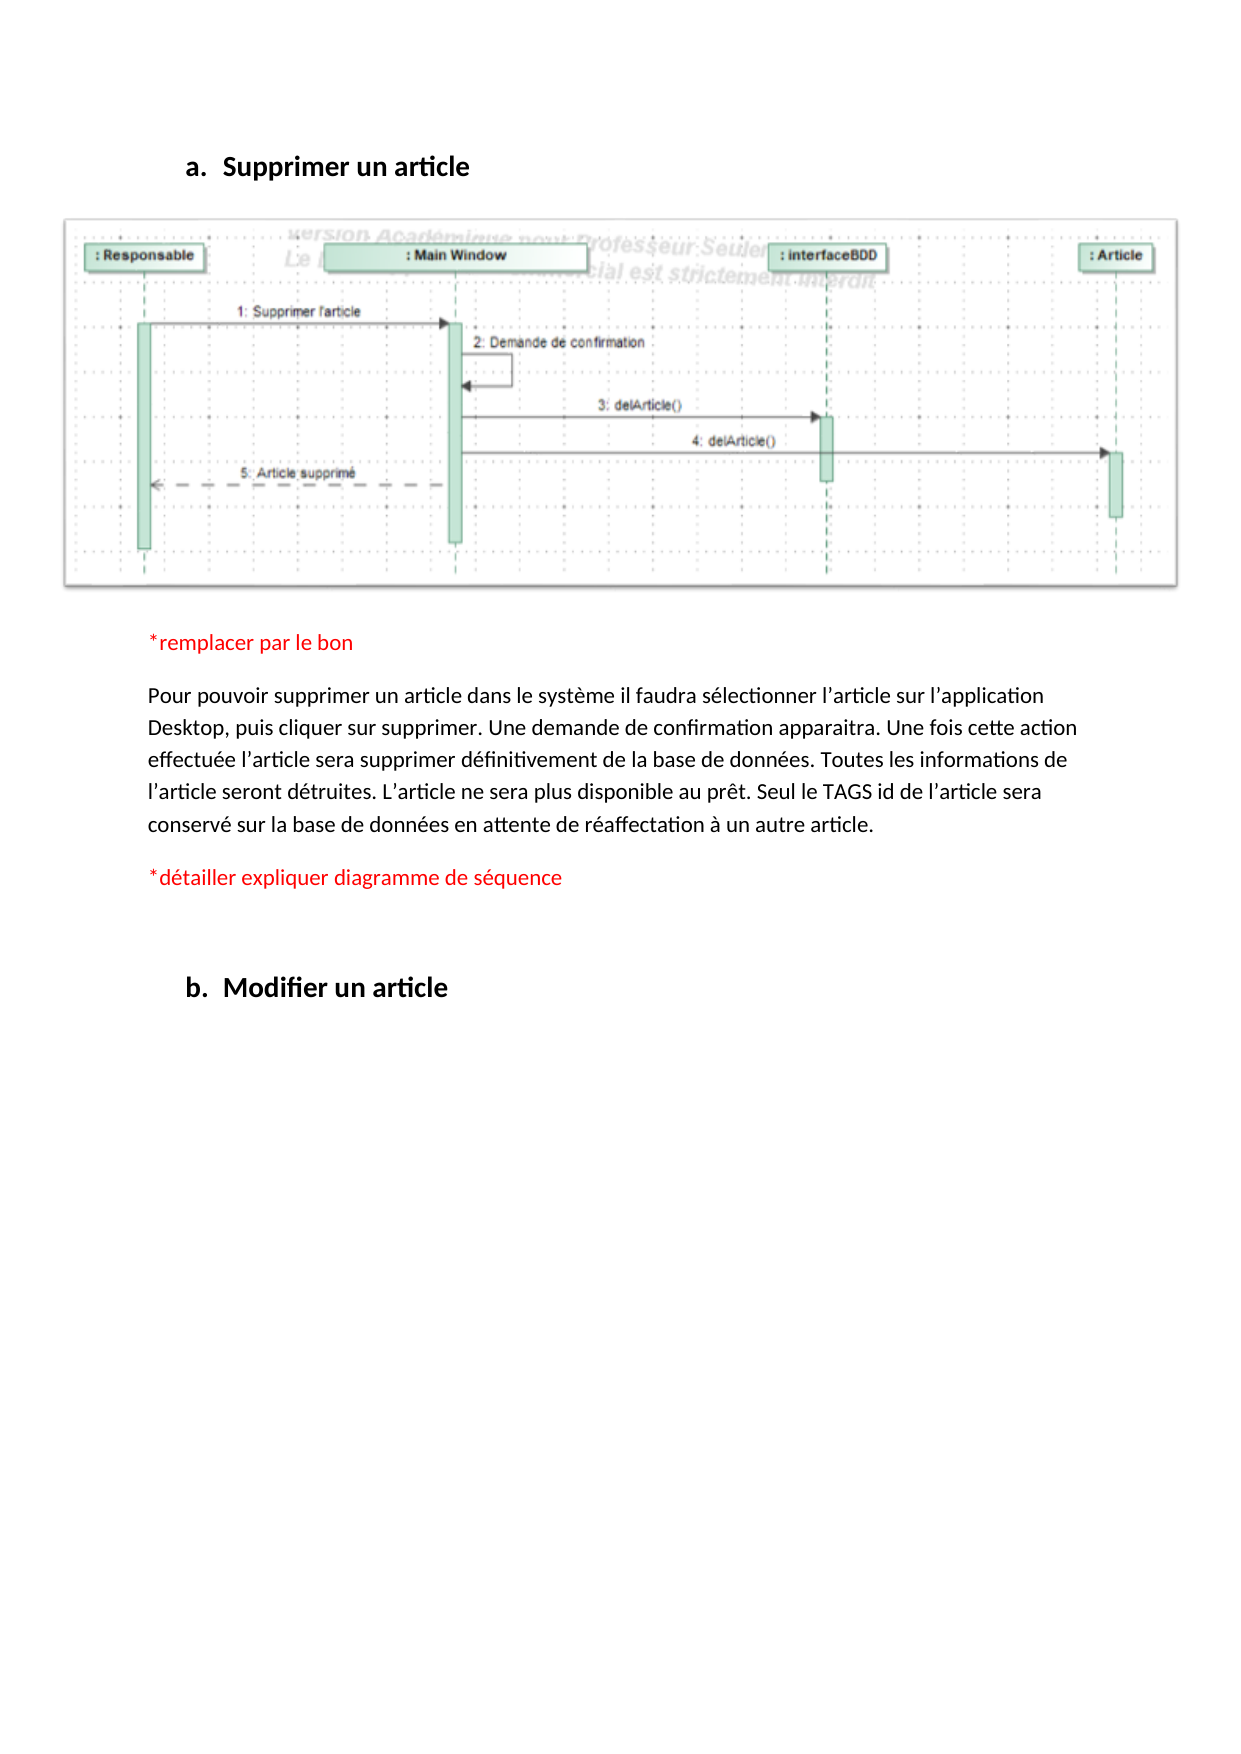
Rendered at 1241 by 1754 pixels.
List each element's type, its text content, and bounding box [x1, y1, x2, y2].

text *remplacer par le bon [148, 598, 1093, 656]
text Pour pouvoir supprimer un article dans le système il faudra sélectionner l’article sur l’application Desktop, puis cliquer sur supprimer. Une demande de confirmation apparaitra. Une fois cette action effectuée l’article sera supprimer définitivement de la base de données. Toutes les informations de l’article seront détruites. L’article ne sera plus disponible au prêt. Seul le TAGS id de l’article sera conservé sur la base de données en attente de réaffectation à un autre article. [148, 681, 1093, 838]
text *détailler expliquer diagramme de séquence [148, 863, 1093, 891]
picture [57, 213, 1185, 598]
list Modifier un article [185, 969, 1093, 1004]
list Supprimer un article [185, 148, 1093, 183]
